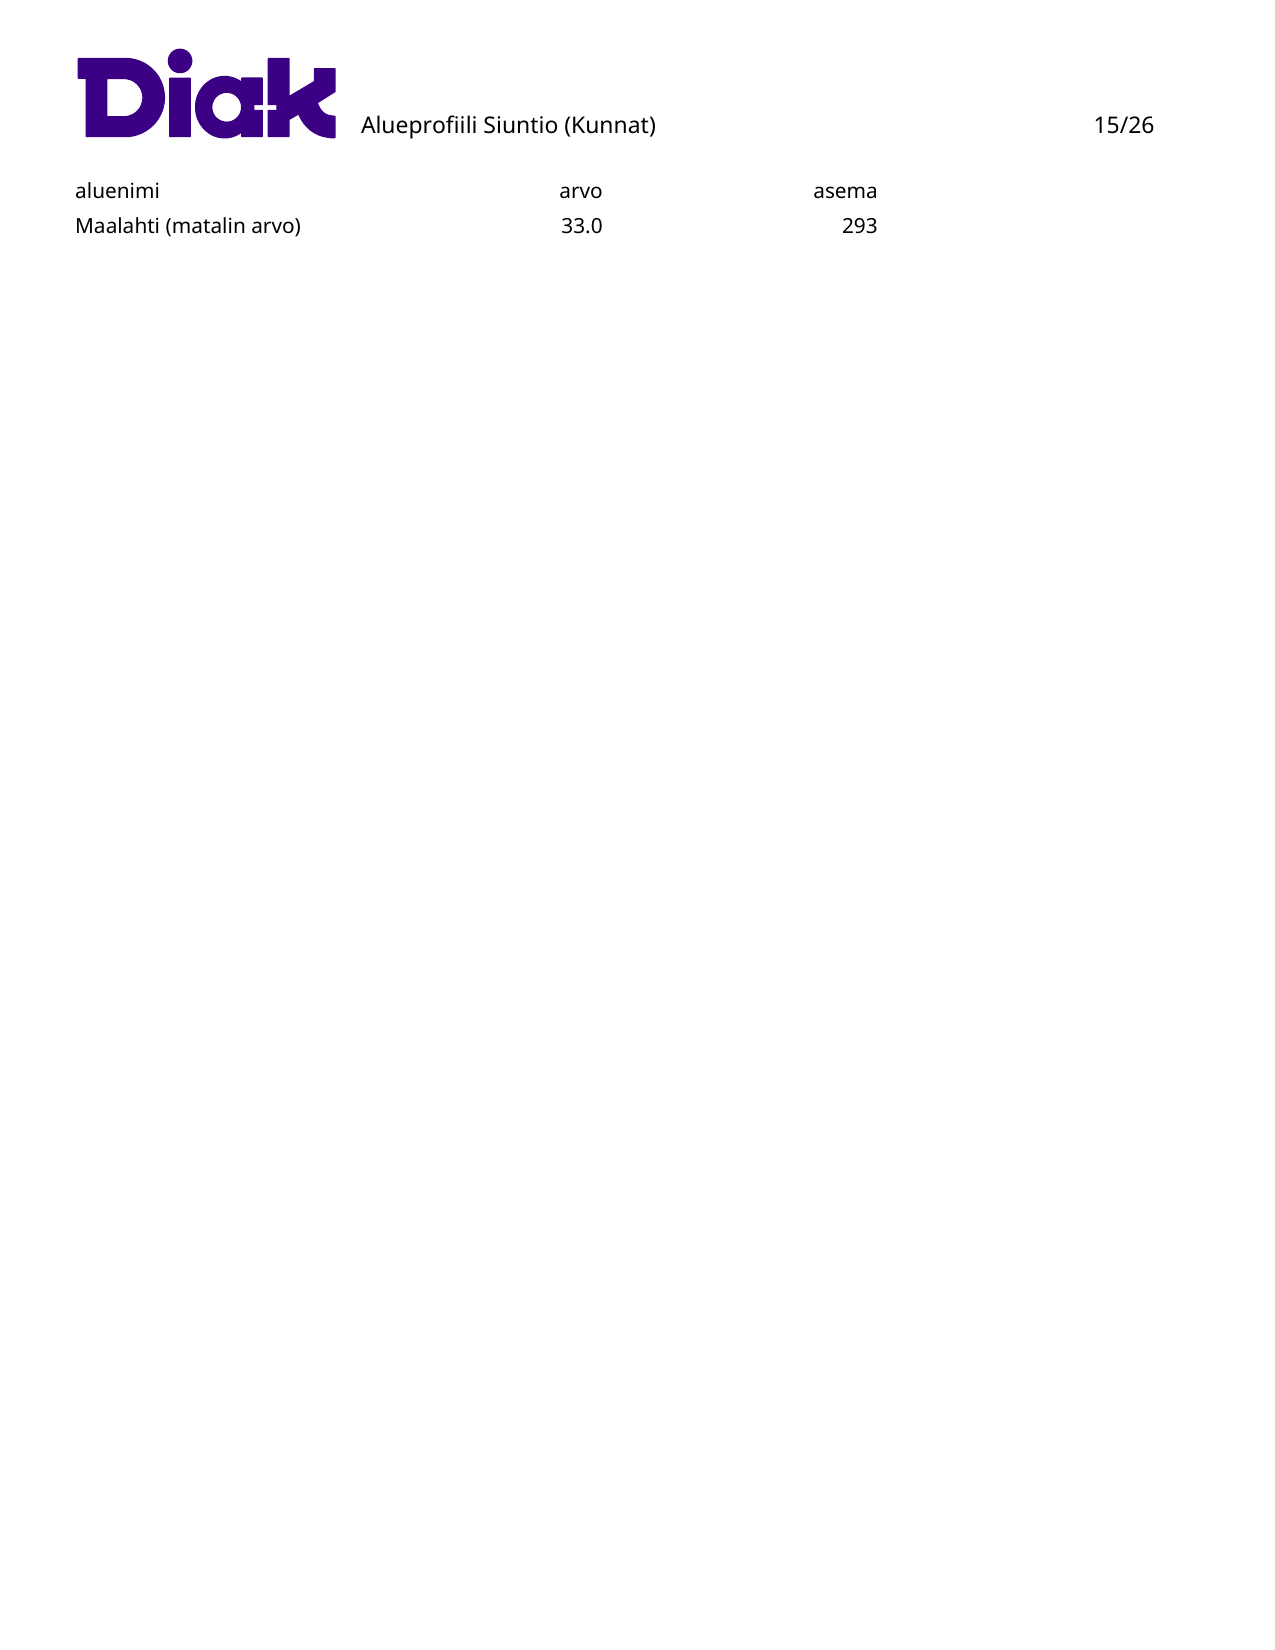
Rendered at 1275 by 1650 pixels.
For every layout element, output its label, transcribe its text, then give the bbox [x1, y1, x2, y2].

table_cell 33.0 [339, 208, 614, 244]
table_cell Maalahti (matalin arvo) [64, 208, 339, 244]
table_header aluenimi [64, 172, 339, 208]
table_cell 293 [614, 208, 889, 244]
table_header arvo [339, 172, 614, 208]
table_header asema [614, 172, 889, 208]
